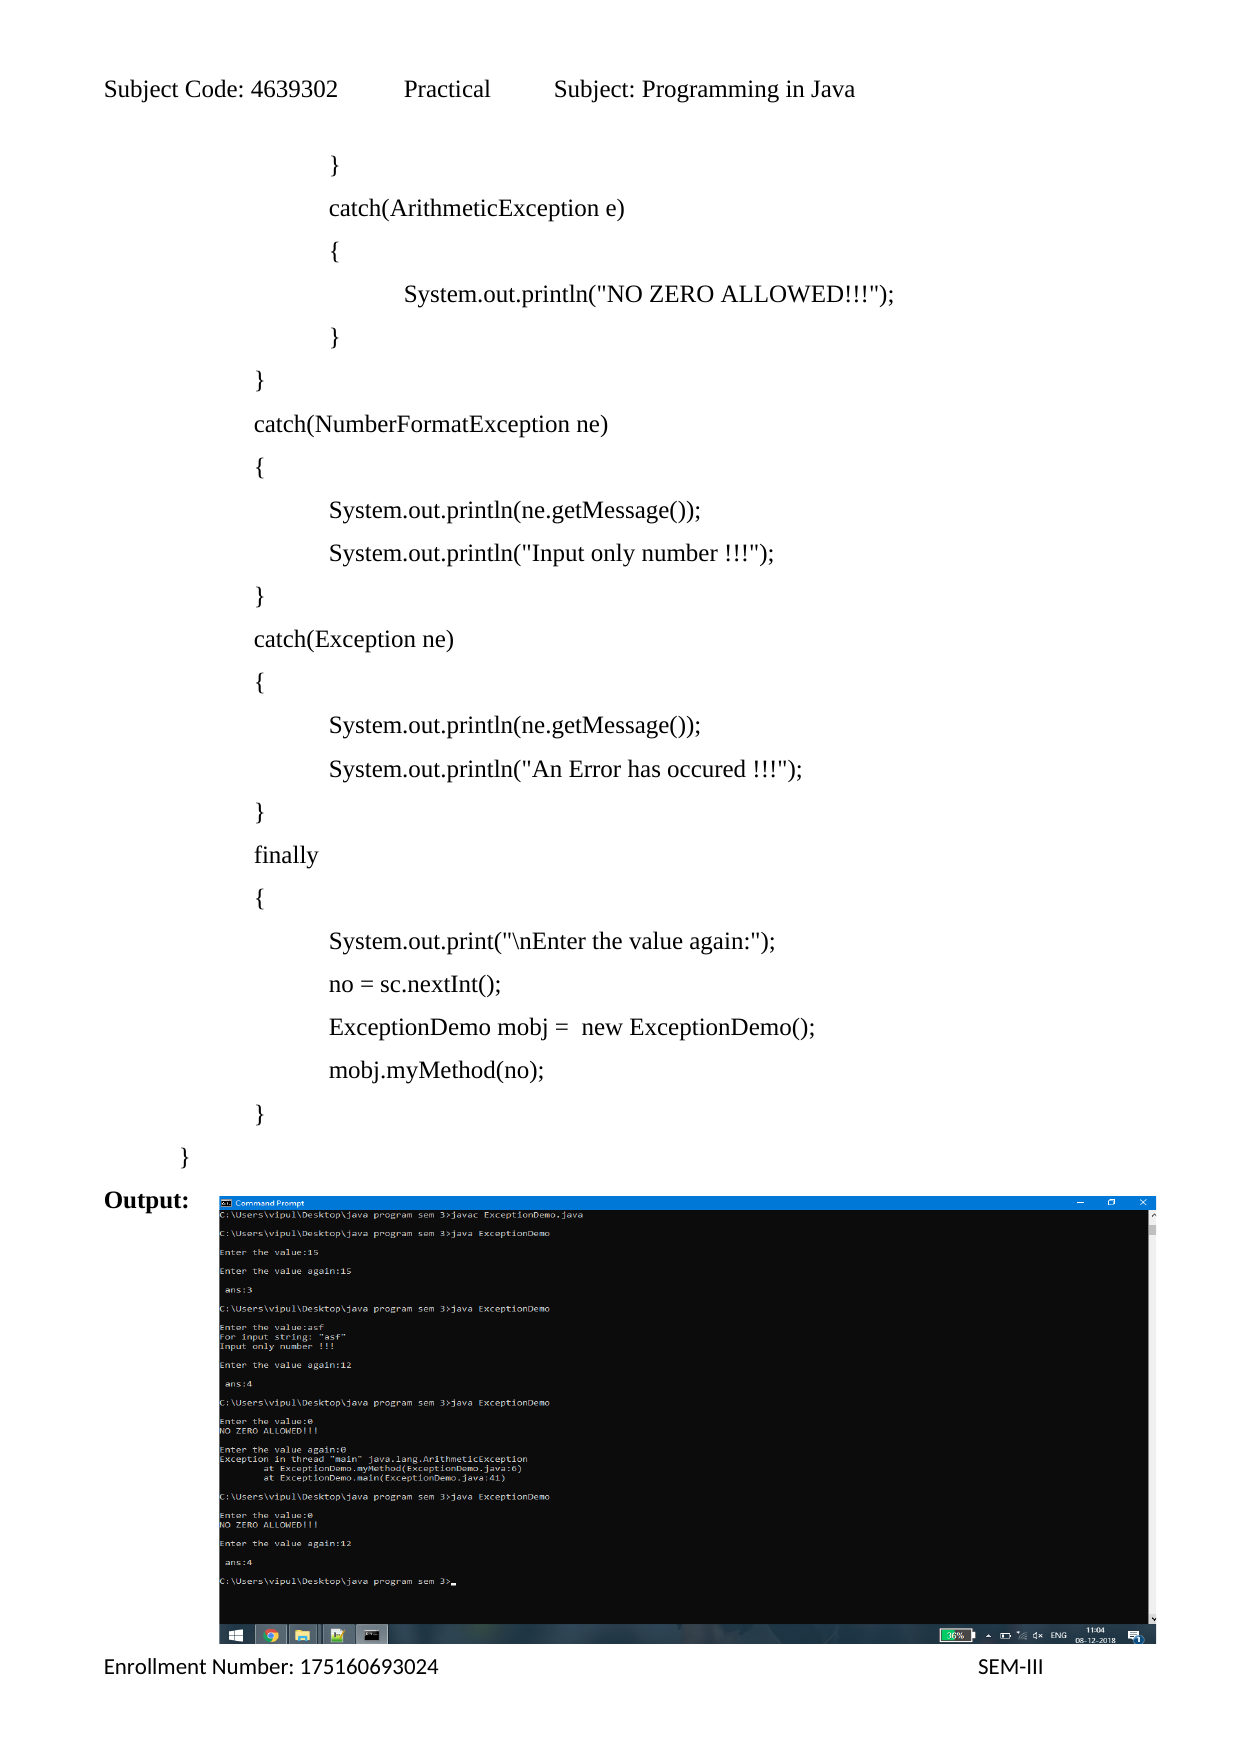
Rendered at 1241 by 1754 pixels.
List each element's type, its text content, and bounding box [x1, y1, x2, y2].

text System.out.print("\nEnter the value again:"); [103, 926, 1107, 955]
text System.out.println(ne.getMessage()); [103, 495, 1107, 524]
text no = sc.nextInt(); [103, 969, 1107, 998]
text mobj.myMethod(no); [103, 1056, 1107, 1084]
text System.out.println("NO ZERO ALLOWED!!!"); [103, 279, 1107, 308]
text { [178, 883, 1107, 912]
text catch(NumberFormatException ne) [103, 409, 1107, 437]
text } [103, 150, 1107, 179]
text { [253, 236, 1107, 265]
text } [103, 581, 1107, 610]
text ExceptionDemo mobj = new ExceptionDemo(); [103, 1012, 1107, 1041]
text } [103, 322, 1107, 351]
text } [103, 1142, 1107, 1171]
text { [178, 667, 1107, 696]
picture [219, 1196, 1157, 1644]
text } [103, 366, 1107, 394]
text } [103, 1099, 1107, 1127]
text catch(Exception ne) [103, 624, 1107, 653]
text finally [103, 840, 1107, 869]
text System.out.println("Input only number !!!"); [103, 538, 1107, 567]
text catch(ArithmeticException e) [103, 193, 1107, 222]
text System.out.println(ne.getMessage()); [103, 711, 1107, 739]
text } [103, 797, 1107, 826]
text Output: [103, 1185, 1107, 1214]
text System.out.println("An Error has occured !!!"); [103, 754, 1107, 782]
text { [178, 452, 1107, 481]
